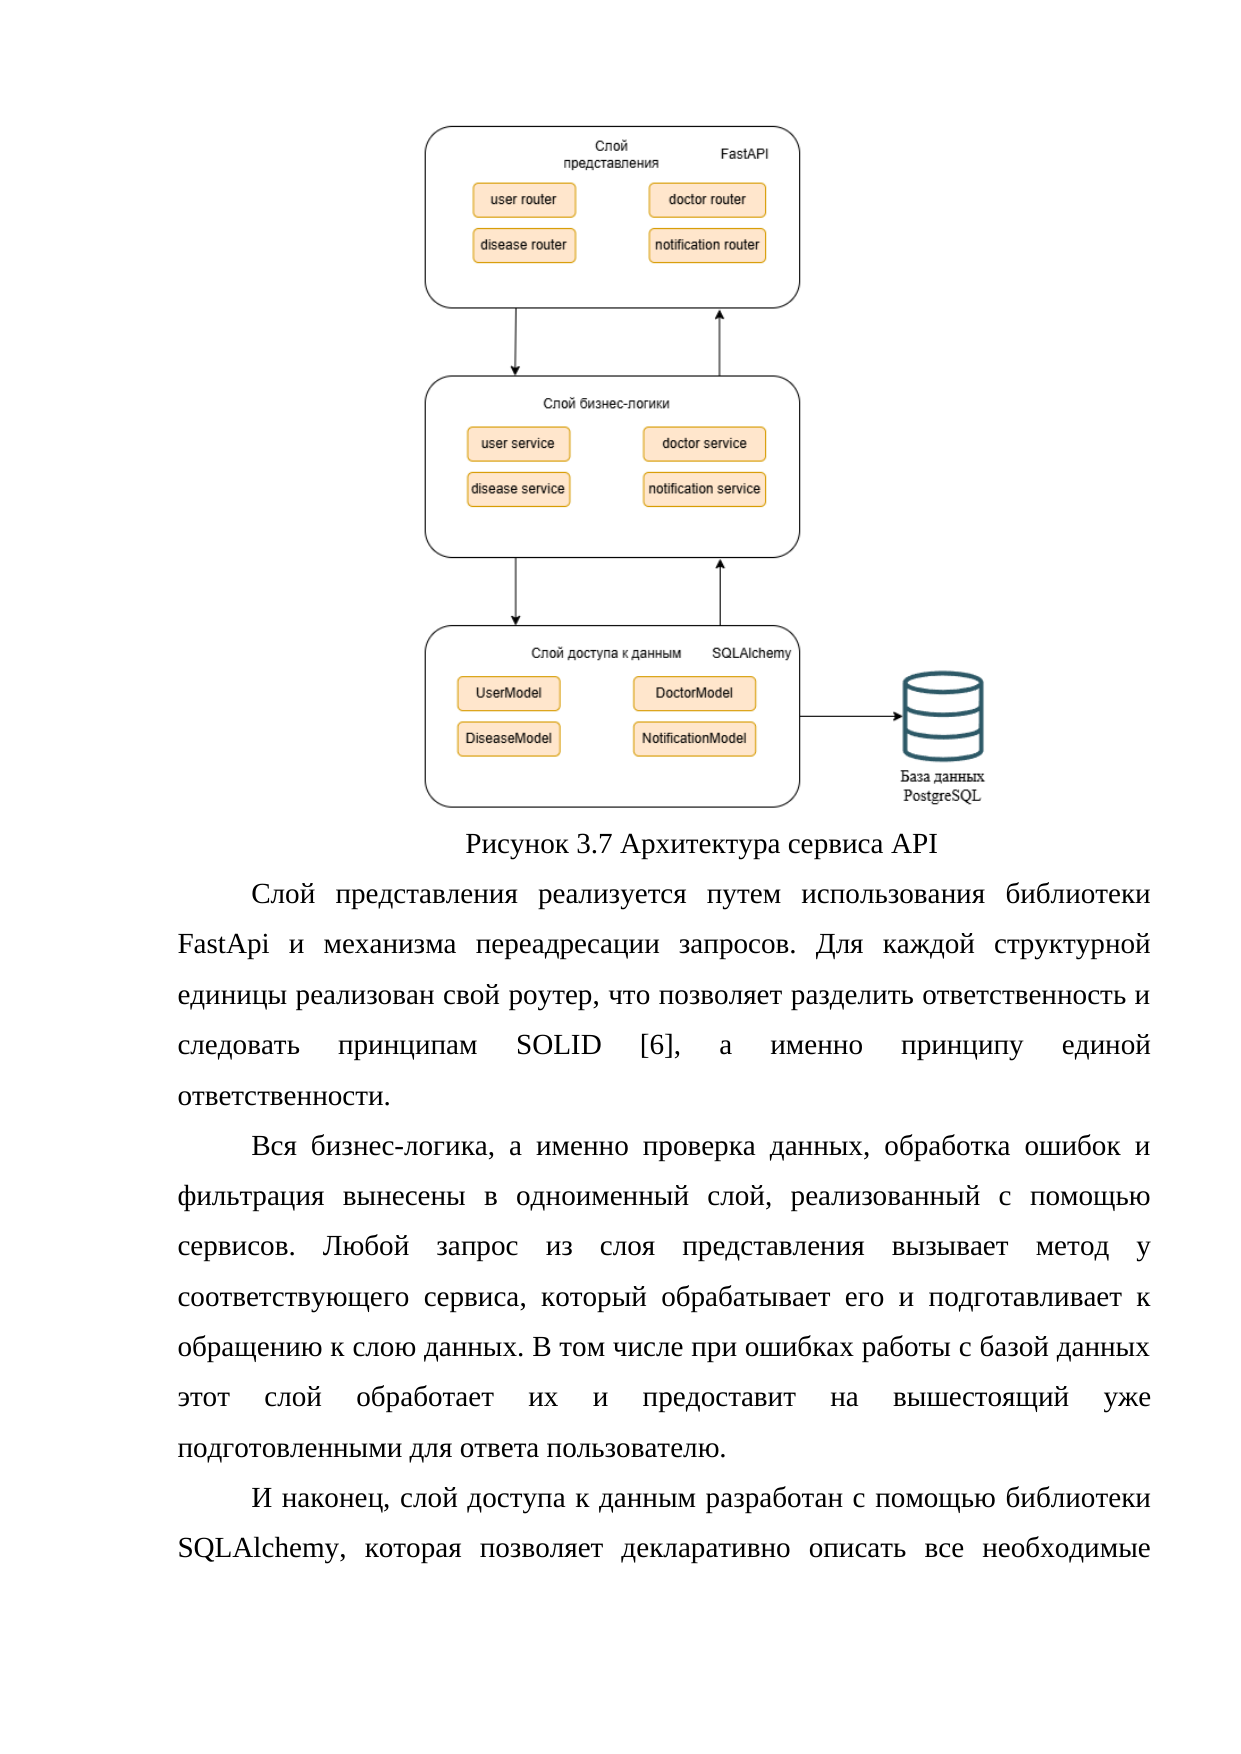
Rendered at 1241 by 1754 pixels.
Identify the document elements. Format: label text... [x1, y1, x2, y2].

text Вся бизнес-логика, а именно проверка данных, обработка ошибок и фильтрация вынесены в одноименный слой, реализованный с помощью сервисов. Любой запрос из слоя представления вызывает метод у соответствующего сервиса, который обрабатывает его и подготавливает к обращению к слою данных. В том числе при ошибках работы с базой данных этот слой обработает их и предоставит на вышестоящий уже подготовленными для ответа пользователю. [177, 1128, 1152, 1463]
text Слой представления реализуется путем использования библиотеки FastApi и механизма переадресации запросов. Для каждой структурной единицы реализован свой роутер, что позволяет разделить ответственность и следовать принципам SOLID [6], а именно принципу единой ответственности. [177, 876, 1152, 1111]
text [177, 1480, 1152, 1564]
text Рисунок 3.7 Архитектура сервиса API [177, 826, 1152, 859]
picture [410, 118, 992, 810]
